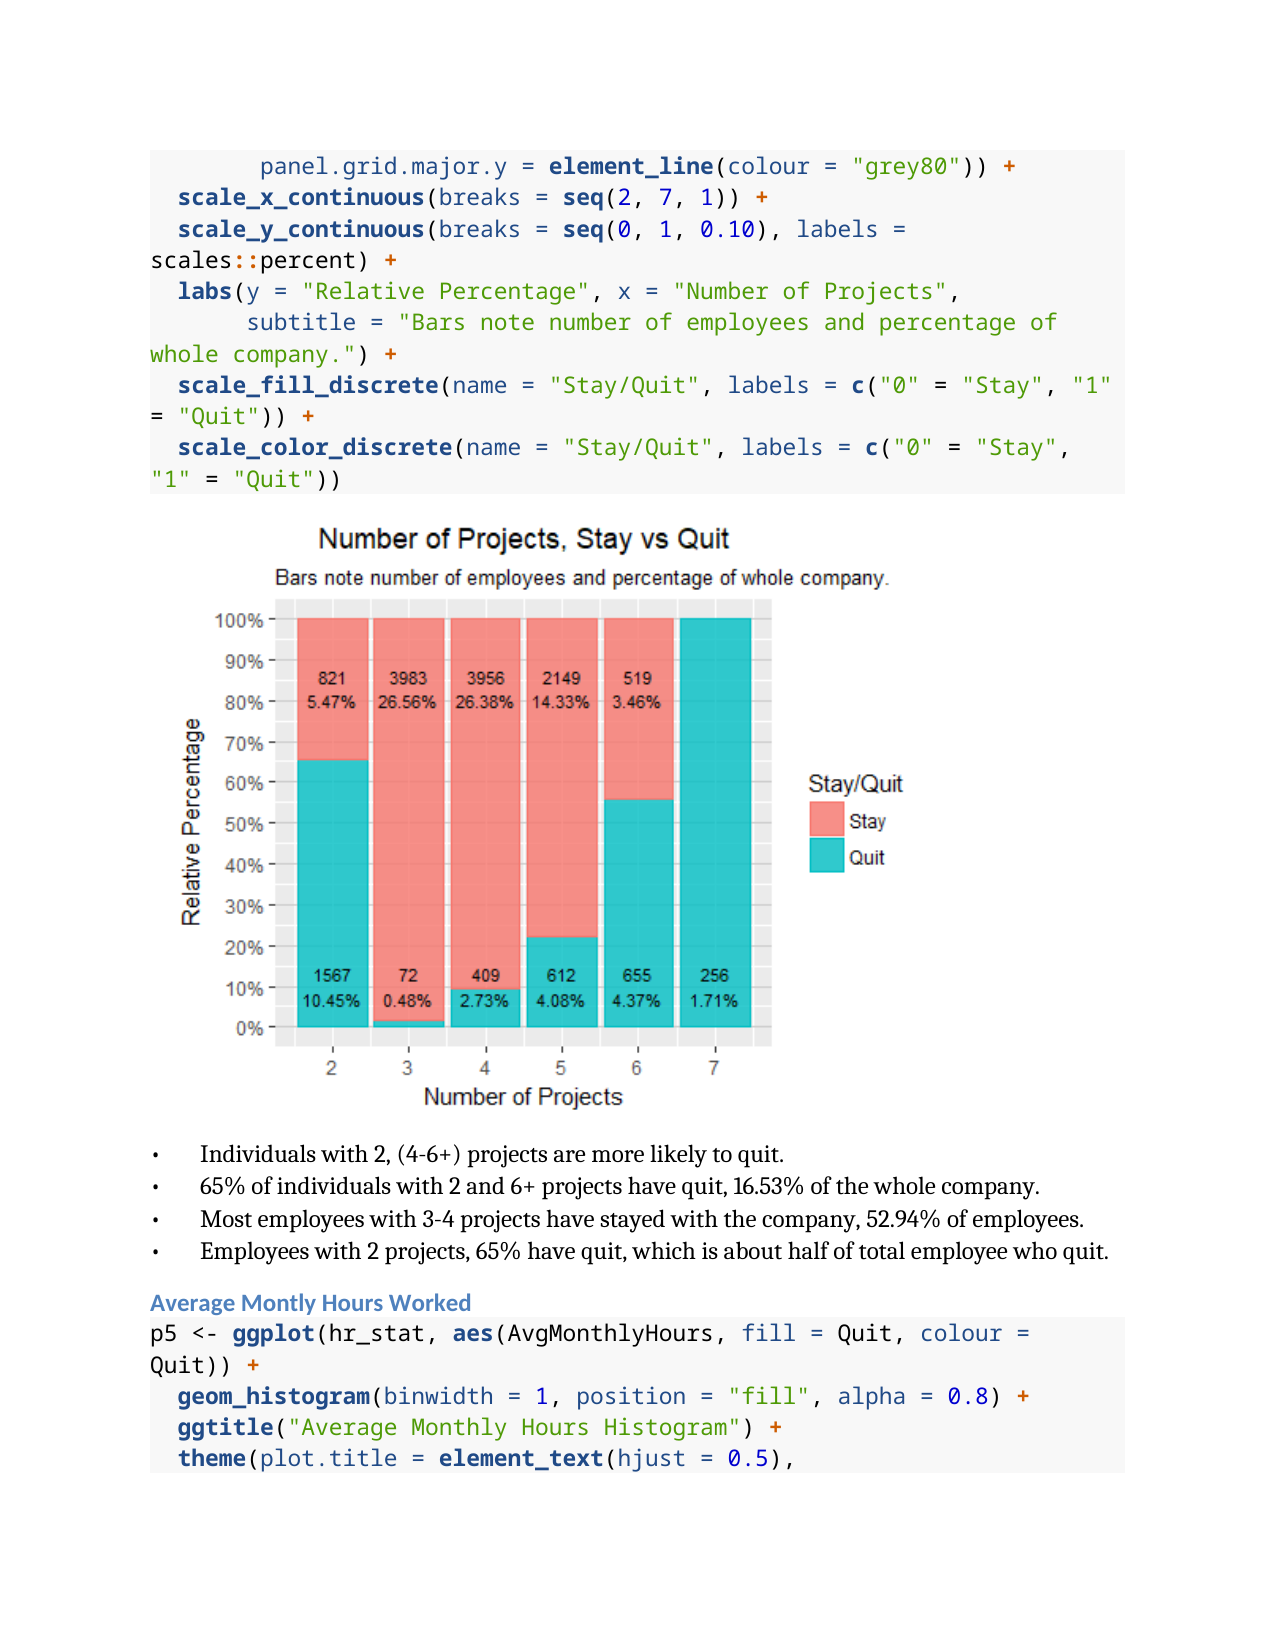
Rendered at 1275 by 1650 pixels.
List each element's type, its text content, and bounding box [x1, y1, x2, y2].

picture [168, 514, 927, 1121]
list Most employees with 3-4 projects have stayed with the company, 52.94% of employees. [150, 1205, 1125, 1233]
list Individuals with 2, (4-6+) projects are more likely to quit. [150, 1140, 1125, 1168]
subtitle Average Montly Hours Worked [150, 1287, 1125, 1317]
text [150, 150, 1125, 494]
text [150, 1317, 1125, 1473]
list Employees with 2 projects, 65% have quit, which is about half of total employee who quit. [150, 1237, 1125, 1266]
list 65% of individuals with 2 and 6+ projects have quit, 16.53% of the whole company. [150, 1172, 1125, 1201]
